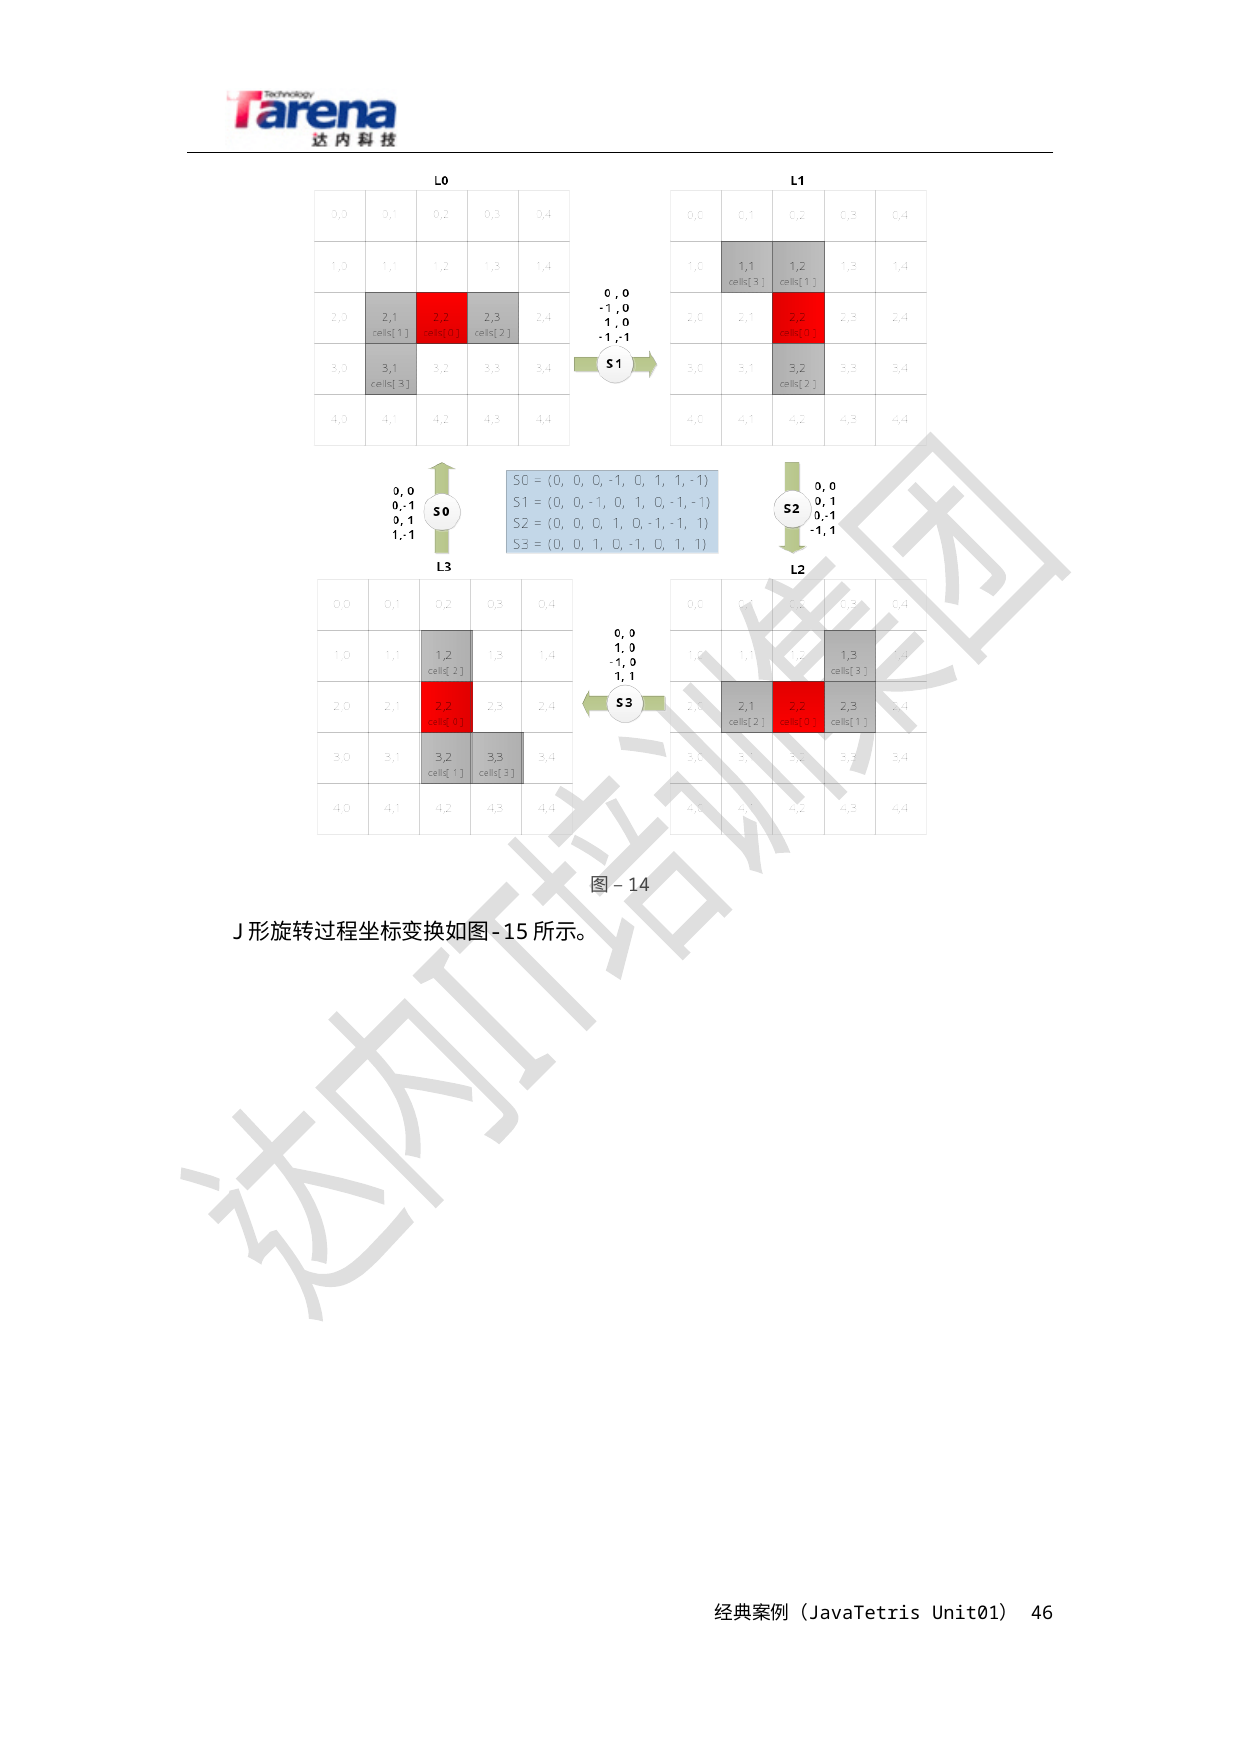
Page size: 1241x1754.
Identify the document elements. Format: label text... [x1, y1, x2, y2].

text J形旋转过程坐标变换如图-15所示。 [187, 914, 1053, 945]
text 图 – 14 [187, 869, 1053, 897]
picture [224, 88, 398, 150]
